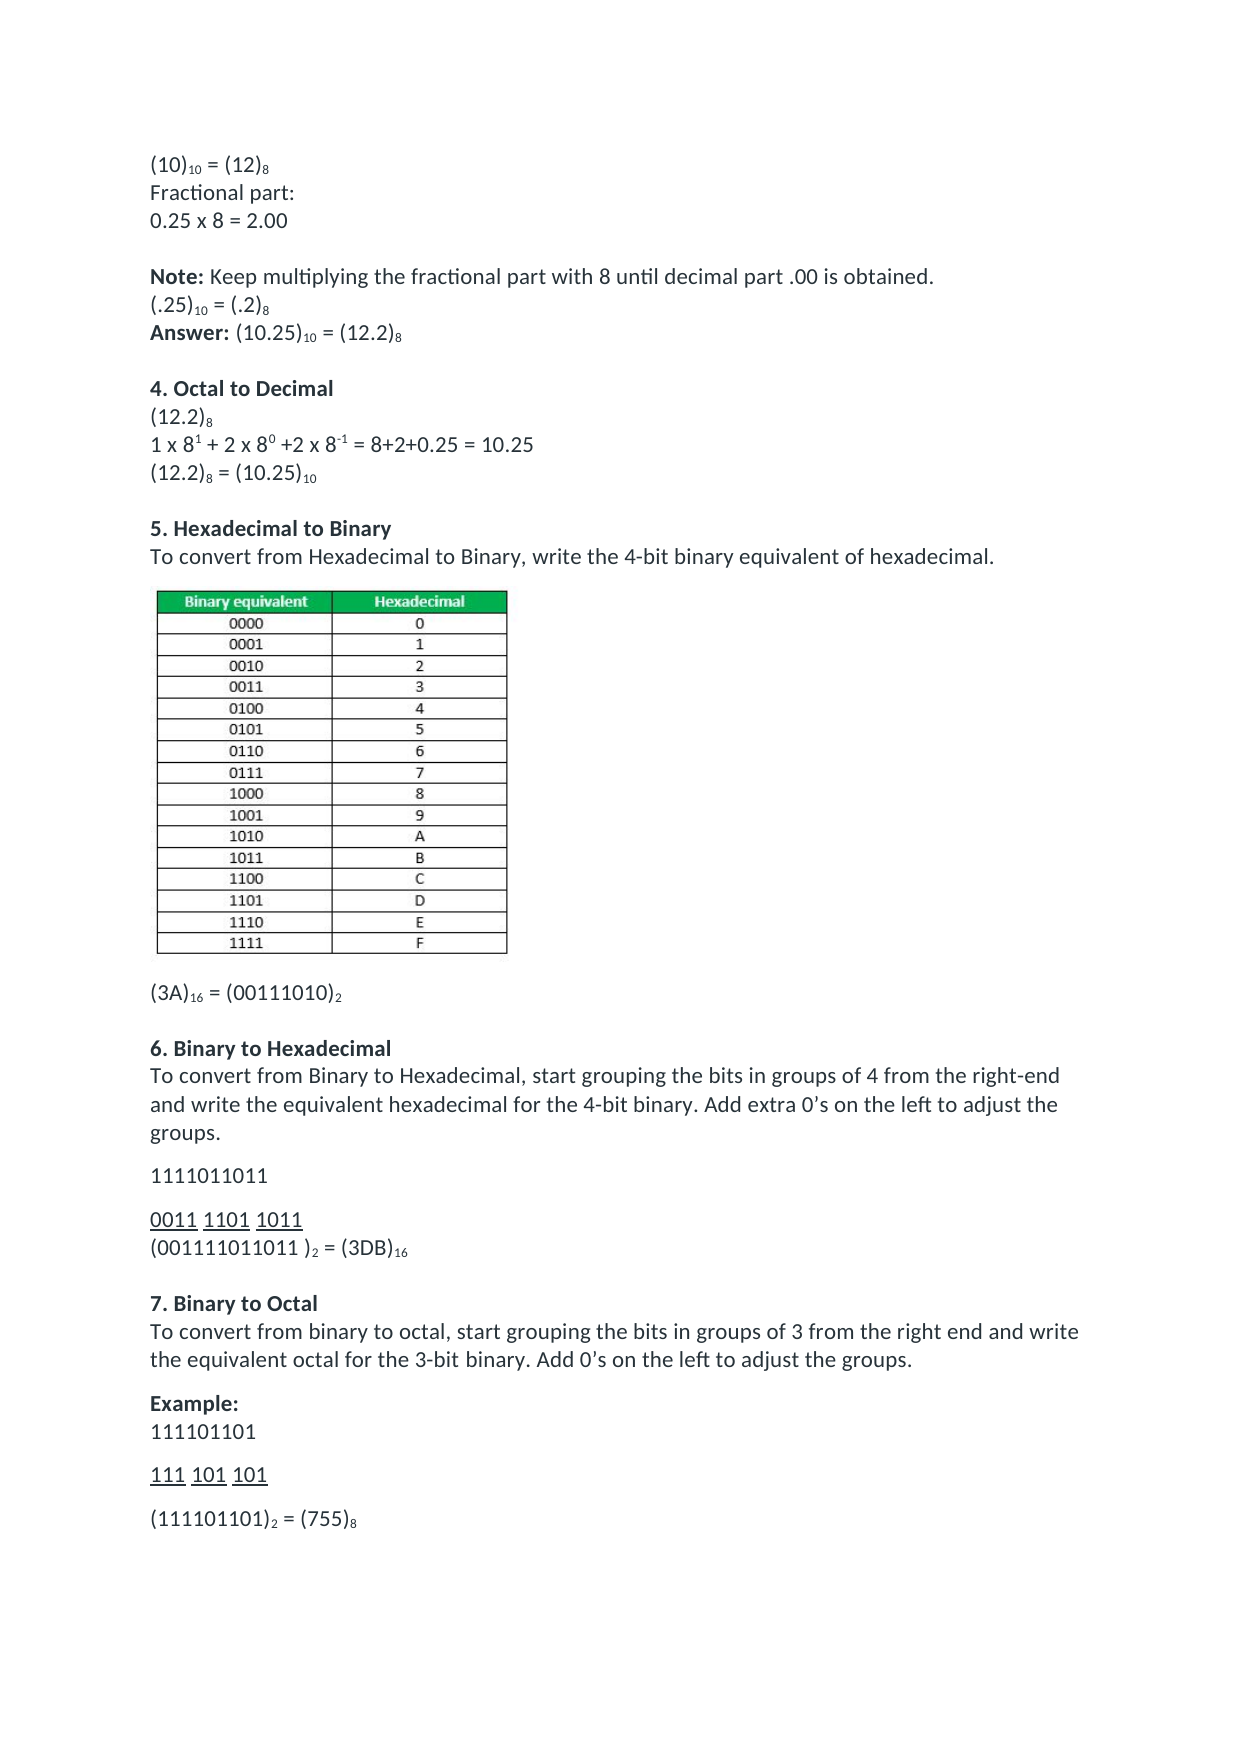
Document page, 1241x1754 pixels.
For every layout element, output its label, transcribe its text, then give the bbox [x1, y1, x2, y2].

text Fractional part: [150, 178, 1090, 206]
text To convert from binary to octal, start grouping the bits in groups of 3 from the right end and write the equivalent octal for the 3-bit binary. Add 0’s on the left to adjust the groups. [150, 1317, 1090, 1373]
text To convert from Hexadecimal to Binary, write the 4-bit binary equivalent of hexadecimal. [150, 542, 1090, 570]
text 6. Binary to Hexadecimal [150, 1034, 1090, 1062]
text (10)10 = (12)8 [150, 150, 1090, 178]
text 111101101 [150, 1417, 1090, 1445]
text 1111011011 [150, 1161, 1090, 1189]
text Note: Keep multiplying the fractional part with 8 until decimal part .00 is obtained. (.25)10 = (.2)8 [150, 262, 1090, 318]
text 4. Octal to Decimal [150, 374, 1090, 402]
text 7. Binary to Octal [150, 1289, 1090, 1317]
text (111101101)2 = (755)8 [150, 1504, 1090, 1532]
text (12.2)8 = (10.25)10 [150, 458, 1090, 486]
text (3A)16 = (00111010)2 [150, 978, 1090, 1006]
text Example: [150, 1389, 1090, 1417]
picture [150, 586, 519, 962]
text 0.25 x 8 = 2.00 [150, 206, 1090, 234]
text 111 101 101 [150, 1460, 1090, 1488]
text 0011 1101 1011 [150, 1205, 1090, 1233]
text (001111011011 )2 = (3DB)16 [150, 1233, 1090, 1261]
text 5. Hexadecimal to Binary [150, 514, 1090, 542]
text (12.2)8 [150, 402, 1090, 430]
text 1 x 81 + 2 x 80 +2 x 8-1 = 8+2+0.25 = 10.25 [150, 430, 1090, 458]
text To convert from Binary to Hexadecimal, start grouping the bits in groups of 4 from the right-end and write the equivalent hexadecimal for the 4-bit binary. Add extra 0’s on the left to adjust the groups. [150, 1062, 1090, 1146]
text Answer: (10.25)10 = (12.2)8 [150, 318, 1090, 346]
